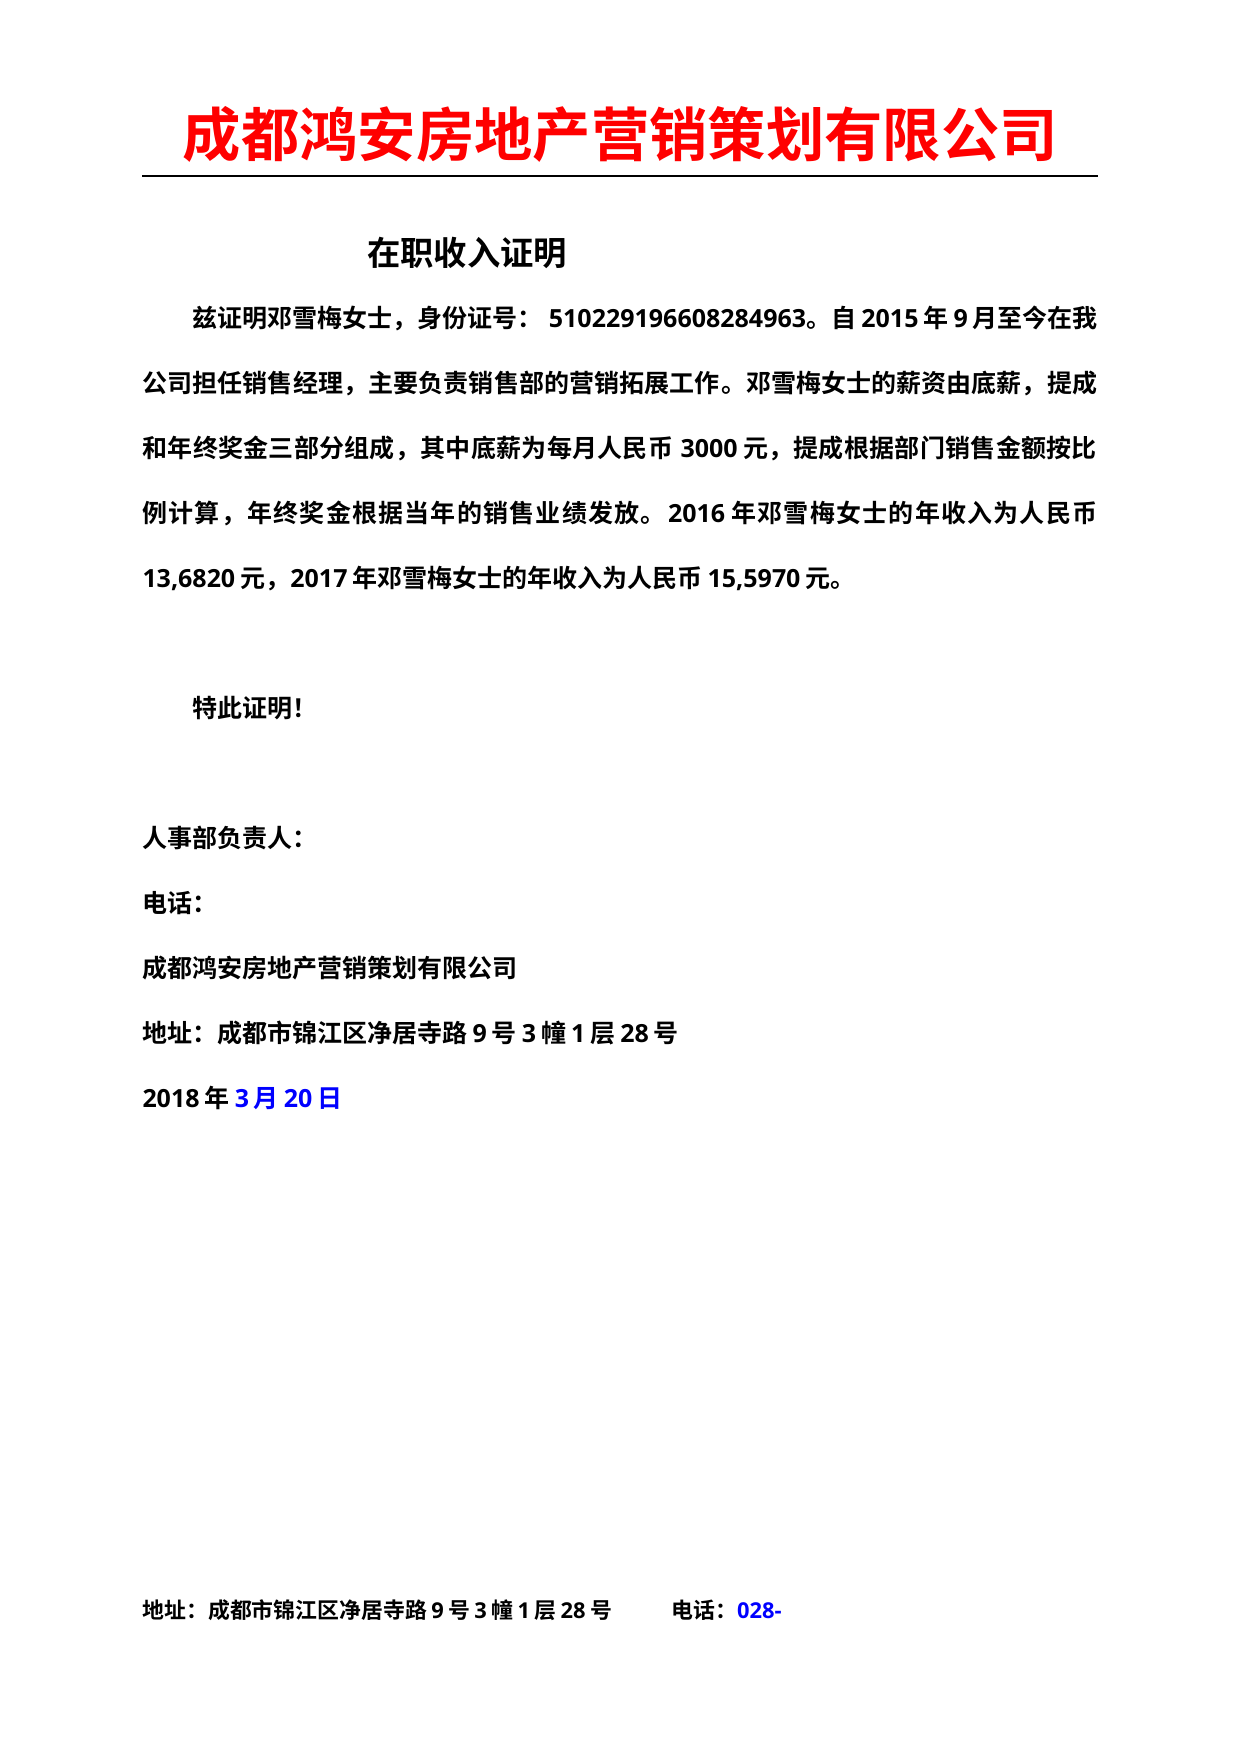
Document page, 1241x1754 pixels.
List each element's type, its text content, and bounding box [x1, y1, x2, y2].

text 兹证明邓雪梅女士，身份证号： 510229196608284963。自2015年9月至今在我公司担任销售经理，主要负责销售部的营销拓展工作。邓雪梅女士的薪资由底薪，提成和年终奖金三部分组成，其中底薪为每月人民币3000元，提成根据部门销售金额按比例计算，年终奖金根据当年的销售业绩发放。2016年邓雪梅女士的年收入为人民币13,6820元，2017年邓雪梅女士的年收入为人民币15,5970元。 [142, 284, 1098, 609]
text 在职收入证明 [142, 219, 1098, 284]
text 2018年3月20日 [142, 1064, 1098, 1129]
text 成都鸿安房地产营销策划有限公司 [142, 934, 1098, 999]
text 地址：成都市锦江区净居寺路9号3幢1层28号 [142, 999, 1098, 1064]
text 电话： [142, 869, 1098, 934]
text 人事部负责人： [142, 804, 1098, 869]
text 特此证明！ [142, 674, 1098, 739]
